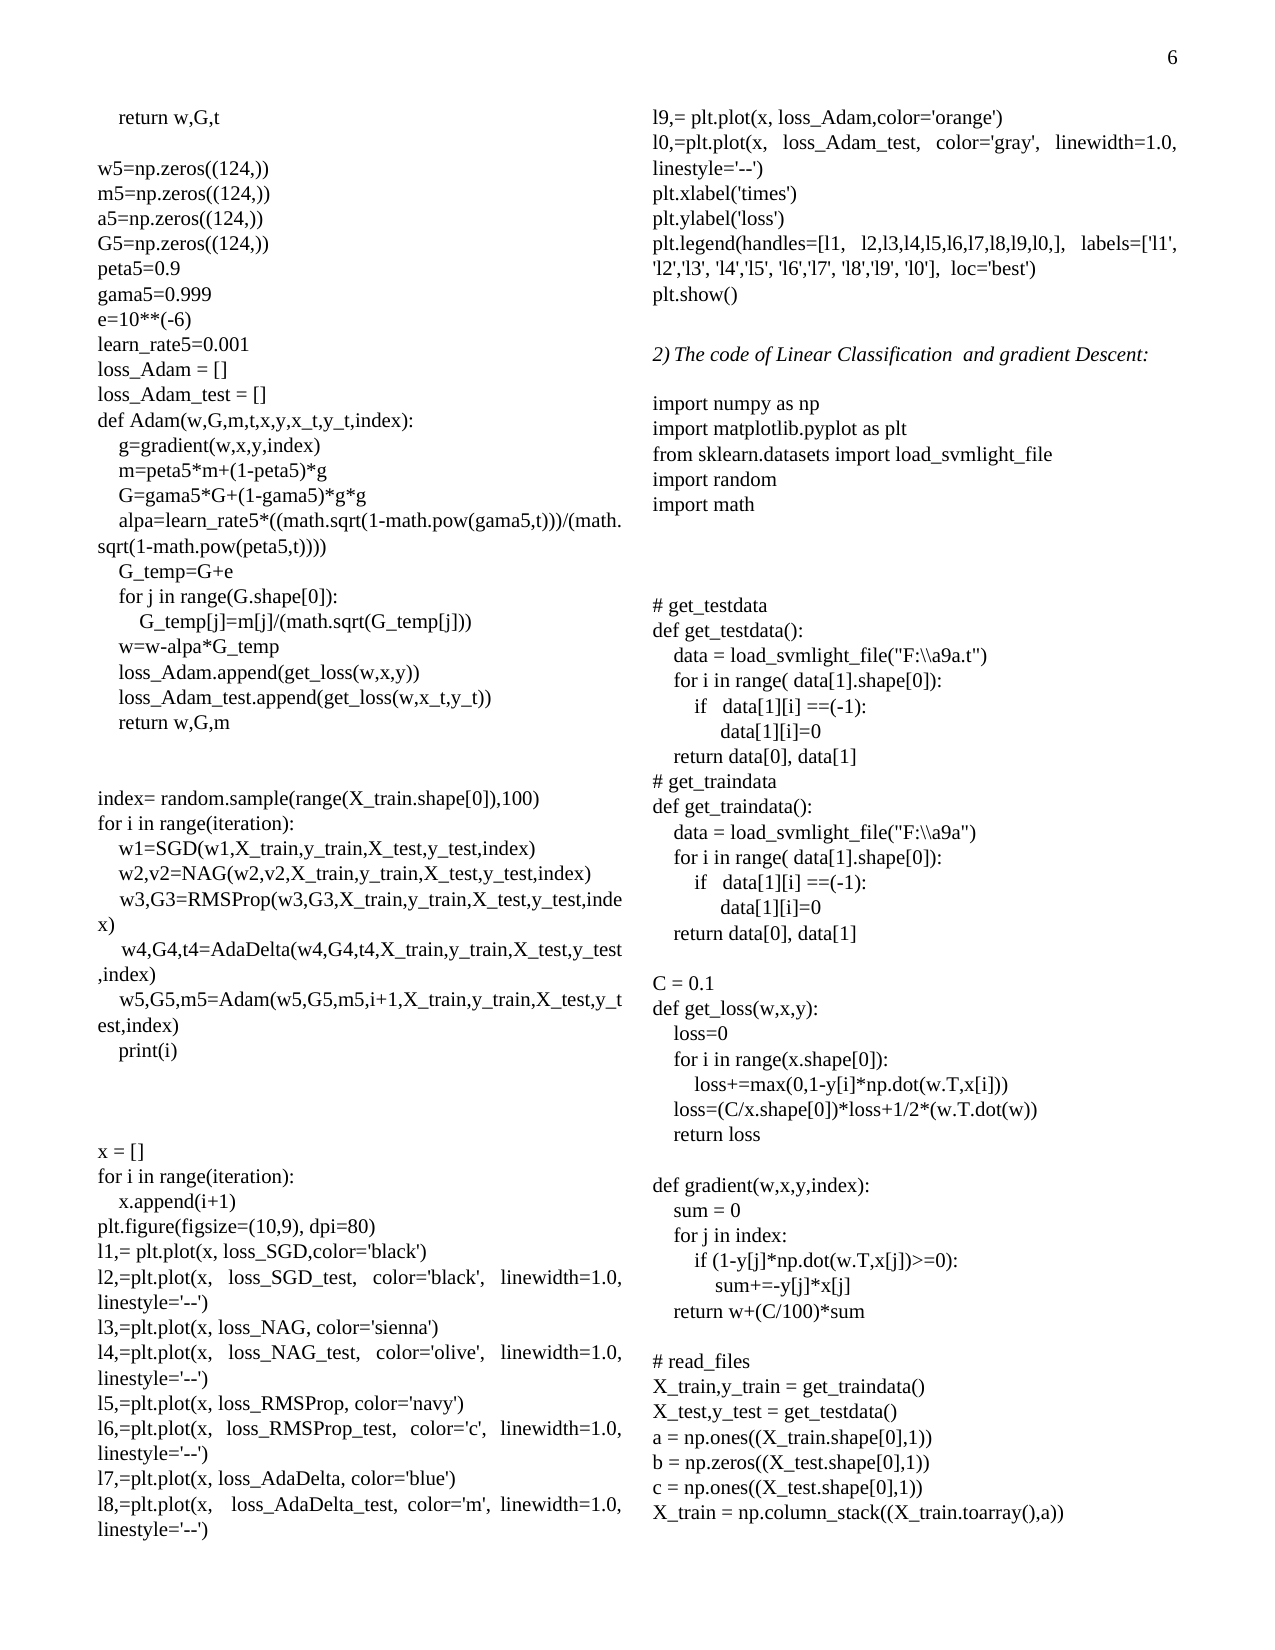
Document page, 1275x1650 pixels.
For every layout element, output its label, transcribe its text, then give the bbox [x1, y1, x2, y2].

text l8,=plt.plot(x, loss_AdaDelta_test, color='m', linewidth=1.0, linestyle='--') [97, 1491, 622, 1541]
text x = [] [97, 1138, 622, 1163]
text plt.ylabel('loss') [652, 206, 1177, 230]
text w4,G4,t4=AdaDelta(w4,G4,t4,X_train,y_train,X_test,y_test,index) [97, 937, 622, 986]
text plt.legend(handles=[l1, l2,l3,l4,l5,l6,l7,l8,l9,l0,], labels=['l1', 'l2','l3', 'l4','l5', 'l6','l7', 'l8','l9', 'l0'], loc='best') [652, 231, 1177, 280]
text if (1-y[j]*np.dot(w.T,x[j])>=0): [652, 1248, 1177, 1272]
text import random [652, 467, 1177, 491]
text import math [652, 492, 1177, 516]
text G=gama5*G+(1-gama5)*g*g [97, 483, 622, 507]
text # get_traindata [652, 769, 1177, 793]
text loss_Adam = [] [97, 357, 622, 381]
text l5,=plt.plot(x, loss_RMSProp, color='navy') [97, 1391, 622, 1415]
text plt.show() [652, 281, 1177, 306]
text data = load_svmlight_file("F:\\a9a.t") [652, 643, 1177, 667]
text learn_rate5=0.001 [97, 332, 622, 356]
text w2,v2=NAG(w2,v2,X_train,y_train,X_test,y_test,index) [97, 861, 622, 885]
text l3,=plt.plot(x, loss_NAG, color='sienna') [97, 1315, 622, 1339]
text import matplotlib.pyplot as plt [652, 416, 1177, 440]
text loss_Adam.append(get_loss(w,x,y)) [97, 659, 622, 684]
text for j in range(G.shape[0]): [97, 584, 622, 608]
text peta5=0.9 [97, 256, 622, 280]
text X_test,y_test = get_testdata() [652, 1399, 1177, 1423]
text return loss [652, 1122, 1177, 1146]
text w3,G3=RMSProp(w3,G3,X_train,y_train,X_test,y_test,index) [97, 886, 622, 936]
text w5,G5,m5=Adam(w5,G5,m5,i+1,X_train,y_train,X_test,y_test,index) [97, 987, 622, 1037]
text return data[0], data[1] [652, 921, 1177, 944]
text if data[1][i] ==(-1): [652, 694, 1177, 718]
text return w+(C/100)*sum [652, 1299, 1177, 1323]
text for i in range( data[1].shape[0]): [652, 668, 1177, 692]
text gama5=0.999 [97, 281, 622, 306]
text if data[1][i] ==(-1): [652, 870, 1177, 894]
text l1,= plt.plot(x, loss_SGD,color='black') [97, 1239, 622, 1263]
text def get_loss(w,x,y): [652, 996, 1177, 1020]
text def Adam(w,G,m,t,x,y,x_t,y_t,index): [97, 407, 622, 432]
text # read_files [652, 1349, 1177, 1373]
text G_temp[j]=m[j]/(math.sqrt(G_temp[j])) [97, 609, 622, 633]
text b = np.zeros((X_test.shape[0],1)) [652, 1450, 1177, 1474]
text l0,=plt.plot(x, loss_Adam_test, color='gray', linewidth=1.0, linestyle='--') [652, 130, 1177, 179]
text sum+=-y[j]*x[j] [652, 1273, 1177, 1297]
text l4,=plt.plot(x, loss_NAG_test, color='olive', linewidth=1.0, linestyle='--') [97, 1340, 622, 1389]
text c = np.ones((X_test.shape[0],1)) [652, 1475, 1177, 1499]
text loss+=max(0,1-y[i]*np.dot(w.T,x[i])) [652, 1072, 1177, 1096]
text for j in index: [652, 1223, 1177, 1247]
text for i in range(iteration): [97, 811, 622, 835]
text return w,G,m [97, 710, 622, 734]
text data[1][i]=0 [652, 719, 1177, 743]
text w5=np.zeros((124,)) [97, 155, 622, 179]
text loss_Adam_test.append(get_loss(w,x_t,y_t)) [97, 685, 622, 709]
text w1=SGD(w1,X_train,y_train,X_test,y_test,index) [97, 836, 622, 860]
text for i in range(iteration): [97, 1164, 622, 1188]
text l7,=plt.plot(x, loss_AdaDelta, color='blue') [97, 1466, 622, 1490]
text plt.figure(figsize=(10,9), dpi=80) [97, 1214, 622, 1238]
text G_temp=G+e [97, 559, 622, 583]
text for i in range(x.shape[0]): [652, 1047, 1177, 1071]
text index= random.sample(range(X_train.shape[0]),100) [97, 786, 622, 810]
text G5=np.zeros((124,)) [97, 231, 622, 255]
text X_train,y_train = get_traindata() [652, 1374, 1177, 1398]
text sum = 0 [652, 1198, 1177, 1222]
text loss_Adam_test = [] [97, 382, 622, 406]
text g=gradient(w,x,y,index) [97, 433, 622, 457]
text a = np.ones((X_train.shape[0],1)) [652, 1425, 1177, 1449]
text return w,G,t [97, 105, 622, 129]
text def get_testdata(): [652, 618, 1177, 642]
text e=10**(-6) [97, 307, 622, 331]
text def gradient(w,x,y,index): [652, 1173, 1177, 1197]
text l6,=plt.plot(x, loss_RMSProp_test, color='c', linewidth=1.0, linestyle='--') [97, 1416, 622, 1465]
text loss=0 [652, 1021, 1177, 1045]
text import numpy as np [652, 391, 1177, 415]
text m=peta5*m+(1-peta5)*g [97, 458, 622, 482]
text m5=np.zeros((124,)) [97, 181, 622, 205]
text plt.xlabel('times') [652, 181, 1177, 205]
text loss=(C/x.shape[0])*loss+1/2*(w.T.dot(w)) [652, 1097, 1177, 1121]
text data[1][i]=0 [652, 895, 1177, 919]
text from sklearn.datasets import load_svmlight_file [652, 442, 1177, 466]
text X_train = np.column_stack((X_train.toarray(),a)) [652, 1500, 1177, 1524]
text l9,= plt.plot(x, loss_Adam,color='orange') [652, 105, 1177, 129]
text w=w-alpa*G_temp [97, 634, 622, 658]
text data = load_svmlight_file("F:\\a9a") [652, 820, 1177, 844]
text alpa=learn_rate5*((math.sqrt(1-math.pow(gama5,t)))/(math.sqrt(1-math.pow(peta5,t)))) [97, 508, 622, 558]
text print(i) [97, 1038, 622, 1062]
text def get_traindata(): [652, 794, 1177, 818]
text l2,=plt.plot(x, loss_SGD_test, color='black', linewidth=1.0, linestyle='--') [97, 1264, 622, 1314]
text a5=np.zeros((124,)) [97, 206, 622, 230]
text for i in range( data[1].shape[0]): [652, 845, 1177, 869]
text # get_testdata [652, 593, 1177, 617]
text C = 0.1 [652, 971, 1177, 995]
text x.append(i+1) [97, 1189, 622, 1213]
subtitle The code of Linear Classification and gradient Descent: [652, 342, 1177, 366]
text return data[0], data[1] [652, 744, 1177, 768]
